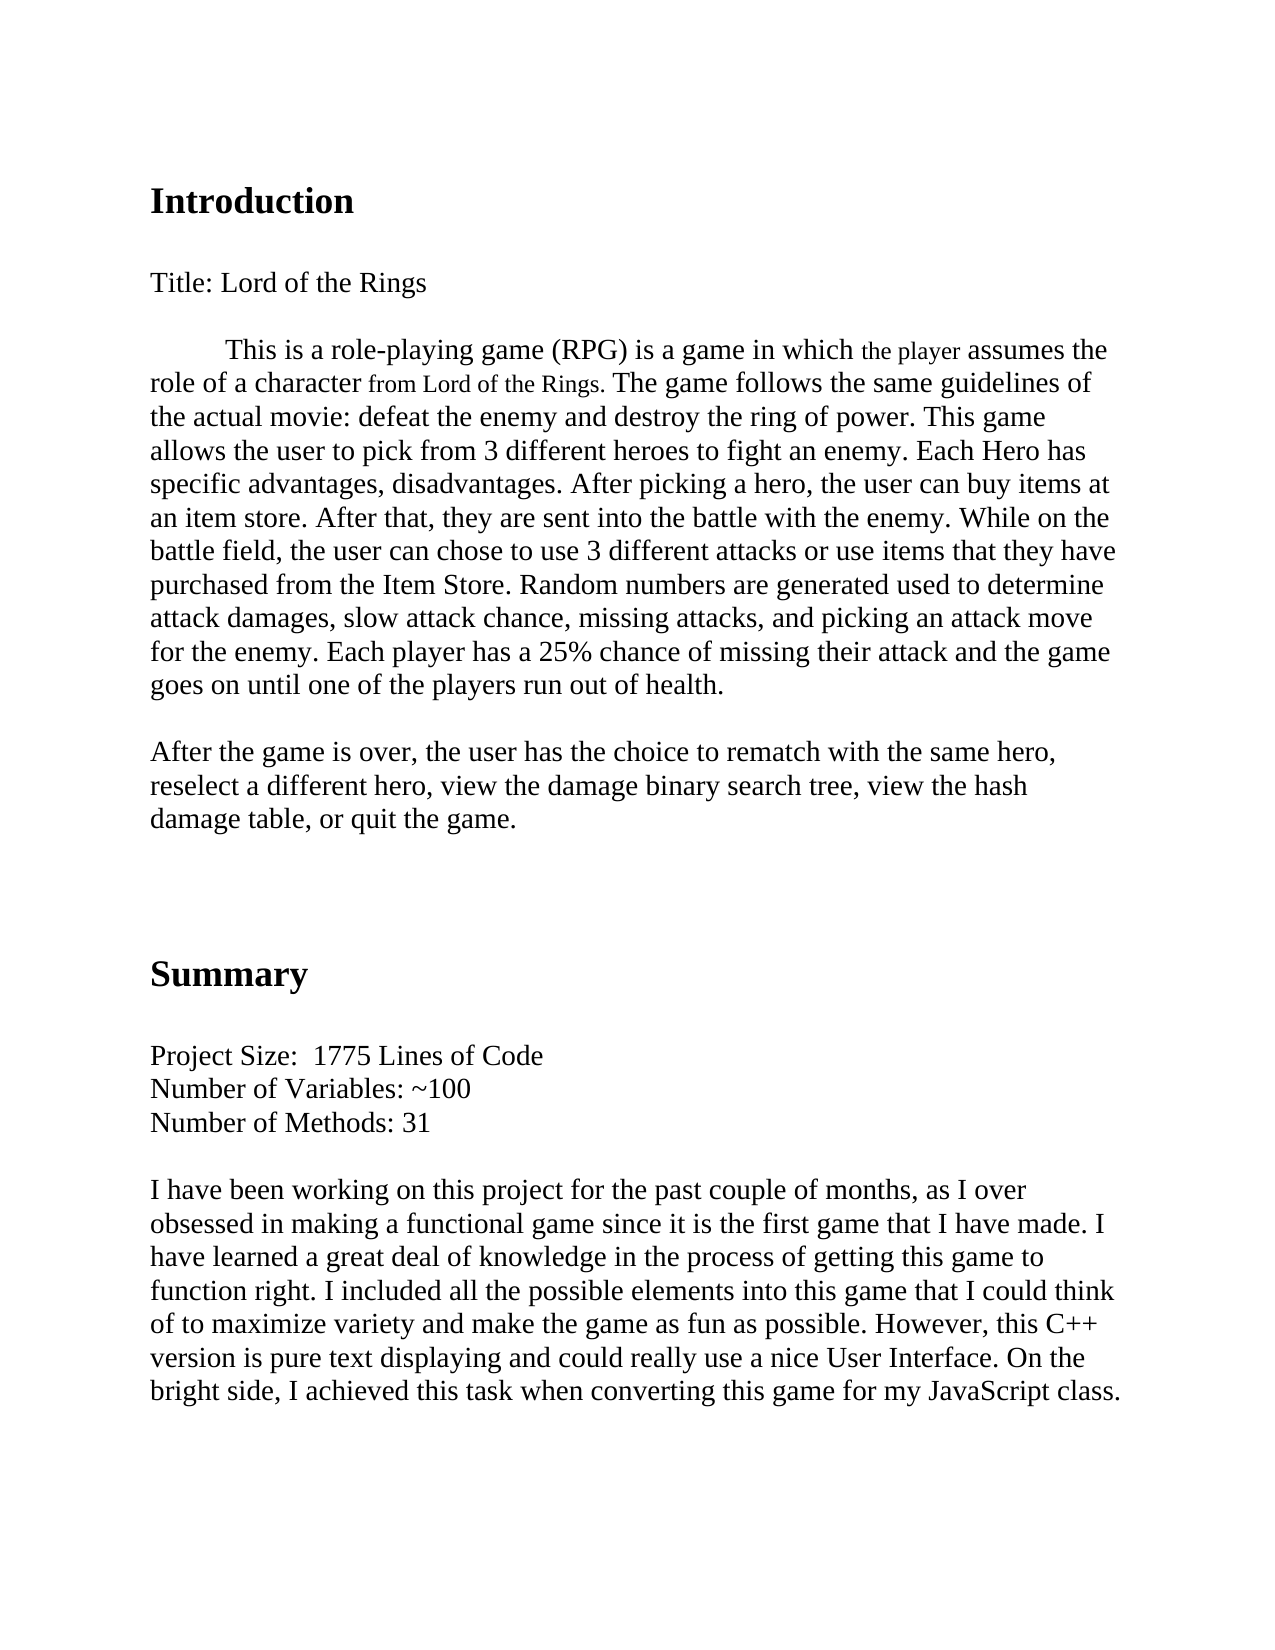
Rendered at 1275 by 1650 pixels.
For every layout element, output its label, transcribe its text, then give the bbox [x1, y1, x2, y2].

text I have been working on this project for the past couple of months, as I over obsessed in making a functional game since it is the first game that I have made. I have learned a great deal of knowledge in the process of getting this game to function right. I included all the possible elements into this game that I could think of to maximize variety and make the game as fun as possible. However, this C++ version is pure text displaying and could really use a nice User Interface. On the bright side, I achieved this task when converting this game for my JavaScript class. [150, 1172, 1125, 1407]
text Project Size: 1775 Lines of Code [150, 1038, 1125, 1072]
text Number of Methods: 31 [150, 1105, 1125, 1139]
text Introduction [150, 179, 1125, 222]
text After the game is over, the user has the choice to rematch with the same hero, reselect a different hero, view the damage binary search tree, view the hash damage table, or quit the game. [150, 734, 1125, 835]
text Summary [150, 952, 1125, 995]
text Number of Variables: ~100 [150, 1072, 1125, 1105]
text Title: Lord of the Rings [150, 265, 1125, 298]
text This is a role-playing game (RPG) is a game in which the player assumes the role of a character from Lord of the Rings. The game follows the same guidelines of the actual movie: defeat the enemy and destroy the ring of power. This game allows the user to pick from 3 different heroes to fight an enemy. Each Hero has specific advantages, disadvantages. After picking a hero, the user can buy items at an item store. After that, they are sent into the battle with the enemy. While on the battle field, the user can chose to use 3 different attacks or use items that they have purchased from the Item Store. Random numbers are generated used to determine attack damages, slow attack chance, missing attacks, and picking an attack move for the enemy. Each player has a 25% chance of missing their attack and the game goes on until one of the players run out of health. [150, 332, 1125, 701]
